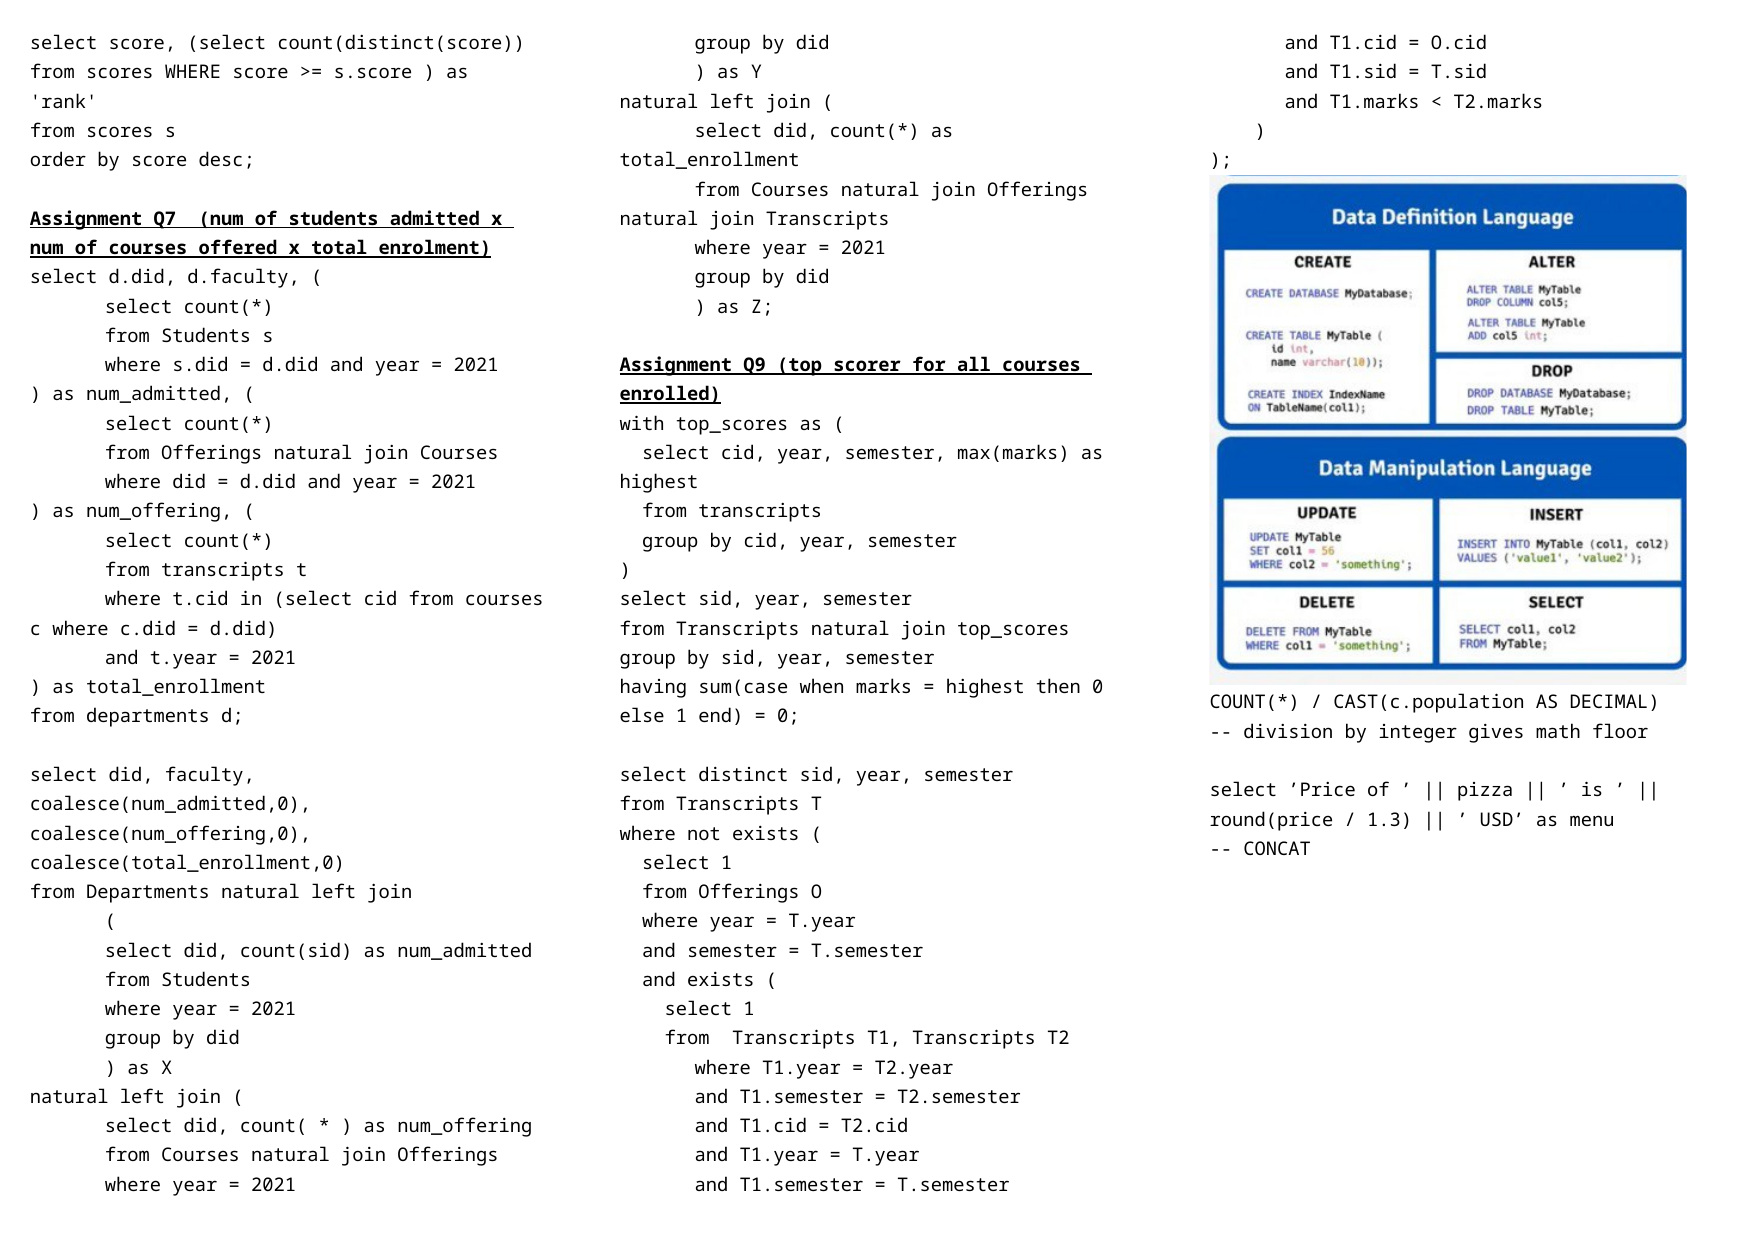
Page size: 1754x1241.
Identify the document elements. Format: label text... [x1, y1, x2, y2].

text and t.year = 2021 [29, 644, 544, 670]
text and semester = T.semester [619, 937, 1134, 962]
text having sum(case when marks = highest then 0 else 1 end) = 0; [619, 673, 1134, 728]
text where t.cid in (select cid from courses c where c.did = d.did) [29, 586, 544, 640]
text select 1 [619, 849, 1134, 874]
text ) as X [29, 1054, 544, 1079]
text where year = 2021 [619, 234, 1134, 260]
text ) as Y [619, 59, 1134, 84]
text ) as num_admitted, ( [29, 381, 544, 406]
text order by score desc; [29, 147, 544, 172]
text from transcripts [619, 498, 1134, 523]
text select count(*) [29, 527, 544, 553]
text and exists ( [619, 966, 1134, 992]
text ) as num_offering, ( [29, 498, 544, 523]
text group by did [619, 29, 1134, 55]
text from Courses natural join Offerings natural join Transcripts [619, 176, 1134, 231]
text group by cid, year, semester [619, 527, 1134, 553]
text Assignment Q7 (num of students admitted x num of courses offered x total enrolment) [29, 205, 544, 260]
text and T1.year = T.year [619, 1142, 1134, 1167]
text select count(*) [29, 410, 544, 436]
text where not exists ( [619, 820, 1134, 845]
text from Students s [29, 322, 544, 348]
text natural left join ( [619, 88, 1134, 113]
text select count(*) [29, 293, 544, 318]
text ) [1209, 117, 1724, 143]
text select ’Price of ’ || pizza || ’ is ’ || round(price / 1.3) || ’ USD’ as menu [1209, 777, 1724, 831]
text with top_scores as ( [619, 410, 1134, 436]
picture [1209, 175, 1687, 685]
text and T1.semester = T2.semester [619, 1083, 1134, 1109]
text from scores s [29, 117, 544, 143]
text from Transcripts T1, Transcripts T2 [619, 1025, 1134, 1050]
text where year = 2021 [29, 1171, 544, 1197]
text and T1.semester = T.semester [619, 1171, 1134, 1197]
text from Departments natural left join [29, 878, 544, 904]
text -- CONCAT [1209, 835, 1724, 861]
text -- division by integer gives math floor [1209, 718, 1724, 744]
text where did = d.did and year = 2021 [29, 468, 544, 494]
text where T1.year = T2.year [619, 1054, 1134, 1079]
text and T1.cid = T2.cid [619, 1112, 1134, 1138]
text select did, count(*) as total_enrollment [619, 117, 1134, 172]
text from Students [29, 966, 544, 992]
text where year = 2021 [29, 995, 544, 1021]
text group by sid, year, semester [619, 644, 1134, 670]
text from Transcripts T [619, 791, 1134, 816]
text select score, (select count(distinct(score)) from scores WHERE score >= s.score ) as 'rank' [29, 29, 544, 113]
text select 1 [619, 995, 1134, 1021]
text ) as Z; [619, 293, 1134, 318]
text from Transcripts natural join top_scores [619, 615, 1134, 640]
text select distinct sid, year, semester [619, 761, 1134, 787]
text where year = T.year [619, 908, 1134, 933]
text COUNT(*) / CAST(c.population AS DECIMAL) [1209, 689, 1724, 714]
text select sid, year, semester [619, 586, 1134, 611]
text select cid, year, semester, max(marks) as highest [619, 439, 1134, 494]
text select did, count(sid) as num_admitted [29, 937, 544, 962]
text natural left join ( [29, 1083, 544, 1109]
text select did, faculty, coalesce(num_admitted,0), coalesce(num_offering,0), coalesce(total_enrollment,0) [29, 761, 544, 874]
text from transcripts t [29, 556, 544, 582]
text ( [29, 908, 544, 933]
text ) as total_enrollment [29, 673, 544, 699]
text from departments d; [29, 703, 544, 728]
text and T1.cid = O.cid [1209, 29, 1724, 55]
text ); [1209, 147, 1724, 172]
text Assignment Q9 (top scorer for all courses enrolled) [619, 351, 1134, 406]
text from Courses natural join Offerings [29, 1142, 544, 1167]
text and T1.sid = T.sid [1209, 59, 1724, 84]
text group by did [29, 1025, 544, 1050]
text from Offerings natural join Courses [29, 439, 544, 465]
text select did, count( * ) as num_offering [29, 1112, 544, 1138]
text from Offerings O [619, 878, 1134, 904]
text ) [619, 556, 1134, 582]
text where s.did = d.did and year = 2021 [29, 351, 544, 377]
text group by did [619, 264, 1134, 289]
text select d.did, d.faculty, ( [29, 264, 544, 289]
text and T1.marks < T2.marks [1209, 88, 1724, 113]
